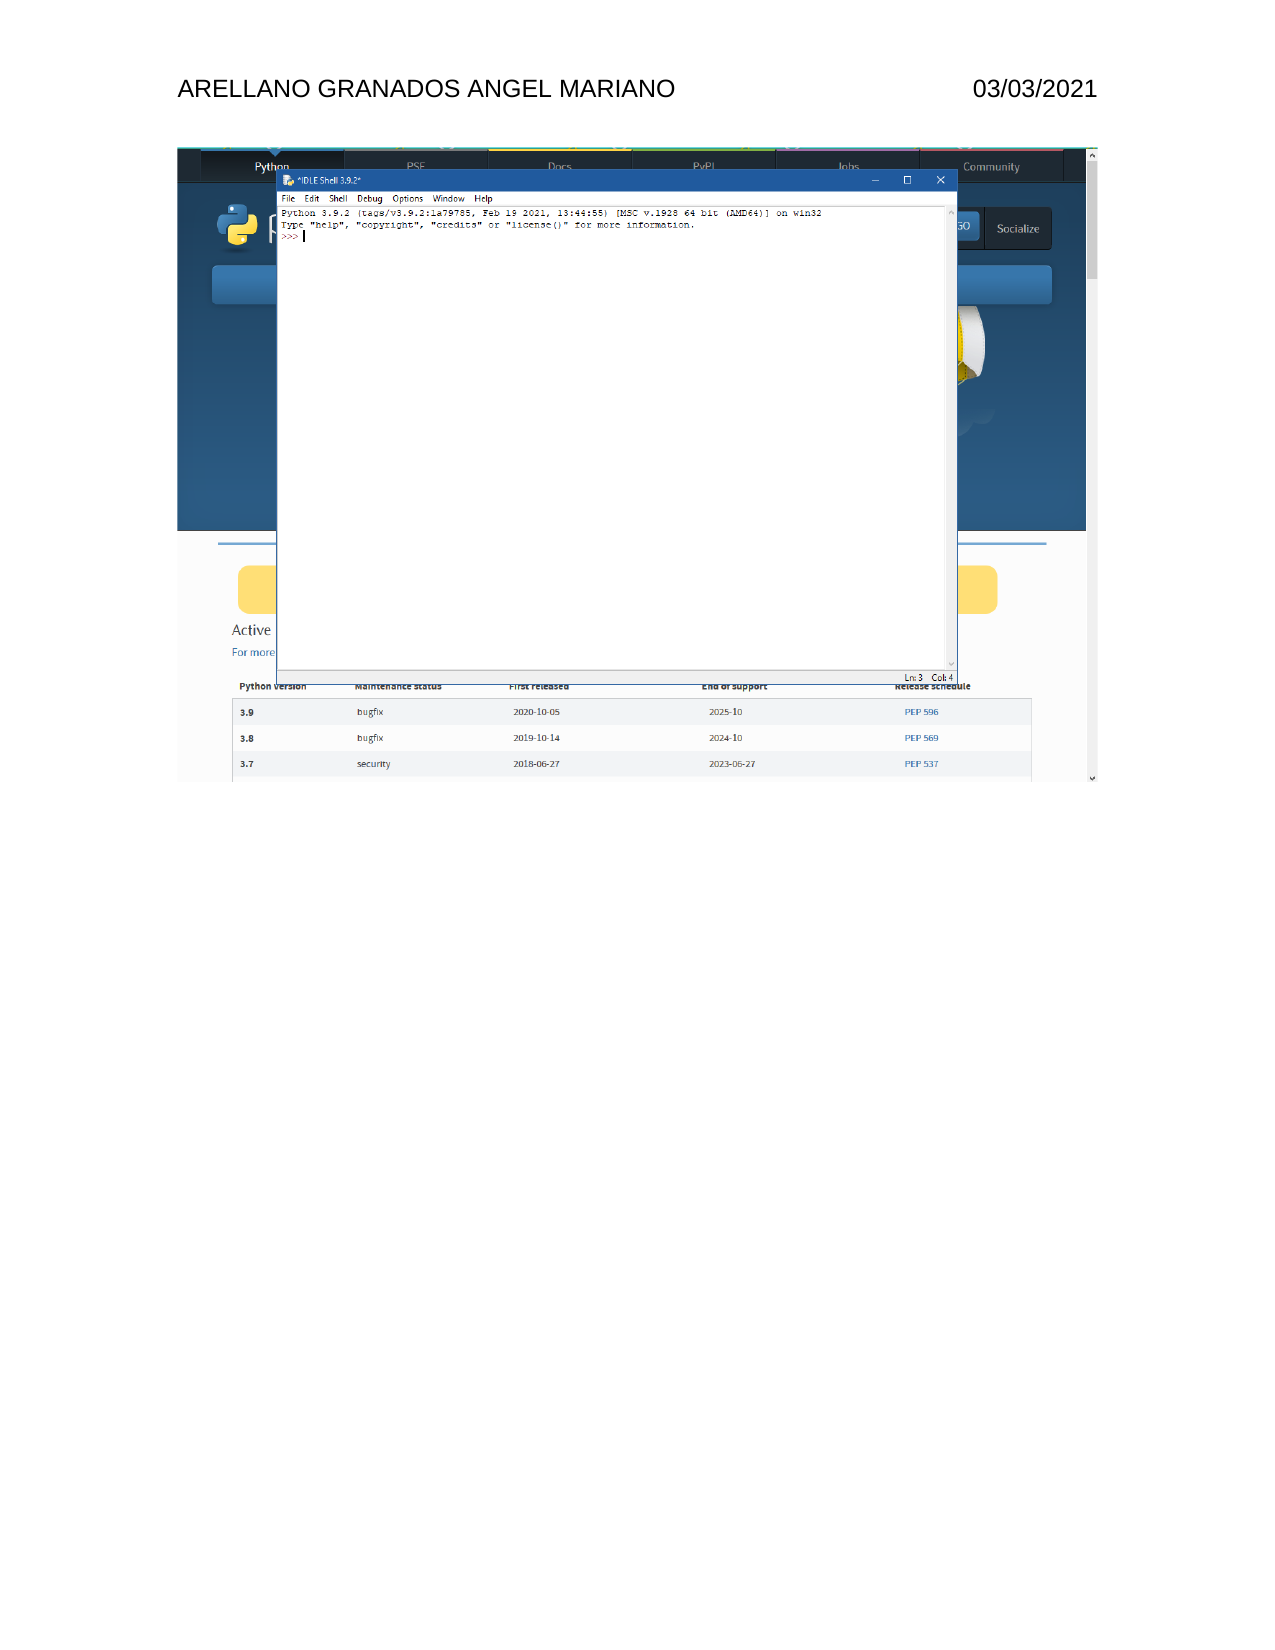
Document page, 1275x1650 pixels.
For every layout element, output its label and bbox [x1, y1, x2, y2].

picture [177, 147, 1098, 782]
